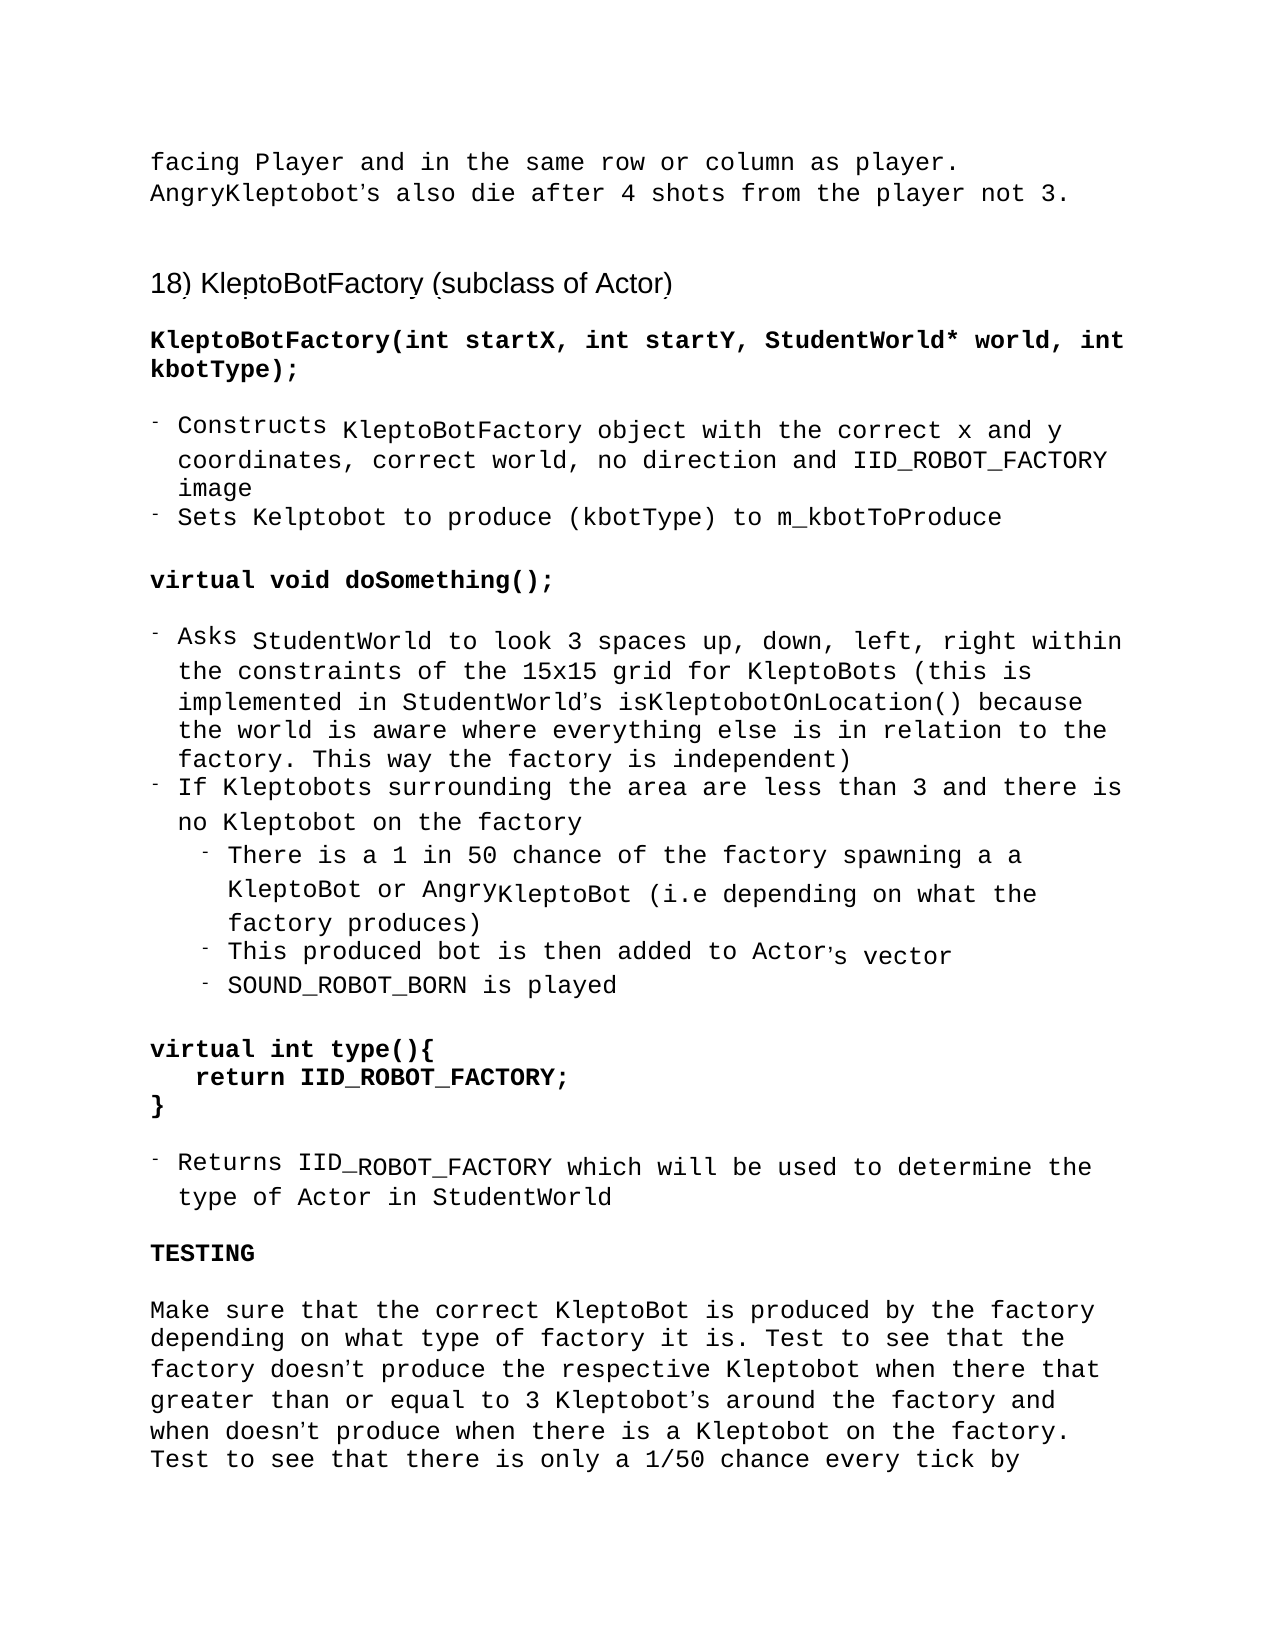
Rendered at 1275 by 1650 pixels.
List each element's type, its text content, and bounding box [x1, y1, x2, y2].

text } [150, 1093, 1125, 1121]
list SOUND_ROBOT_BORN is played [200, 973, 1125, 1008]
list Asks StudentWorld to look 3 spaces up, down, left, right within the constraints of the 15x15 grid for KleptoBots (this is implemented in StudentWorld’s isKleptobotOnLocation() because the world is aware where everything else is in relation to the factory. This way the factory is independent) [150, 624, 1125, 774]
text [150, 1297, 1125, 1475]
list If Kleptobots surrounding the area are less than 3 and there is no Kleptobot on the factory [150, 774, 1125, 842]
list Constructs KleptoBotFactory object with the correct x and y coordinates, correct world, no direction and IID_ROBOT_FACTORY image [150, 413, 1125, 504]
text 18) KleptoBotFactory (subclass of Actor) [150, 266, 1125, 299]
text virtual int type(){ [150, 1036, 1125, 1064]
text KleptoBotFactory(int startX, int startY, StudentWorld* world, int kbotType); [150, 328, 1125, 384]
list This produced bot is then added to Actor’s vector [200, 938, 1125, 973]
list Sets Kelptobot to produce (kbotType) to m_kbotToProduce [150, 504, 1125, 539]
text virtual void doSomething(); [150, 567, 1125, 596]
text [150, 150, 1125, 209]
text return IID_ROBOT_FACTORY; [150, 1064, 1125, 1093]
list Returns IID_ROBOT_FACTORY which will be used to determine the type of Actor in StudentWorld [150, 1149, 1125, 1212]
text TESTING [150, 1241, 1125, 1269]
list There is a 1 in 50 chance of the factory spawning a a KleptoBot or AngryKleptoBot (i.e depending on what the factory produces) [200, 842, 1125, 938]
